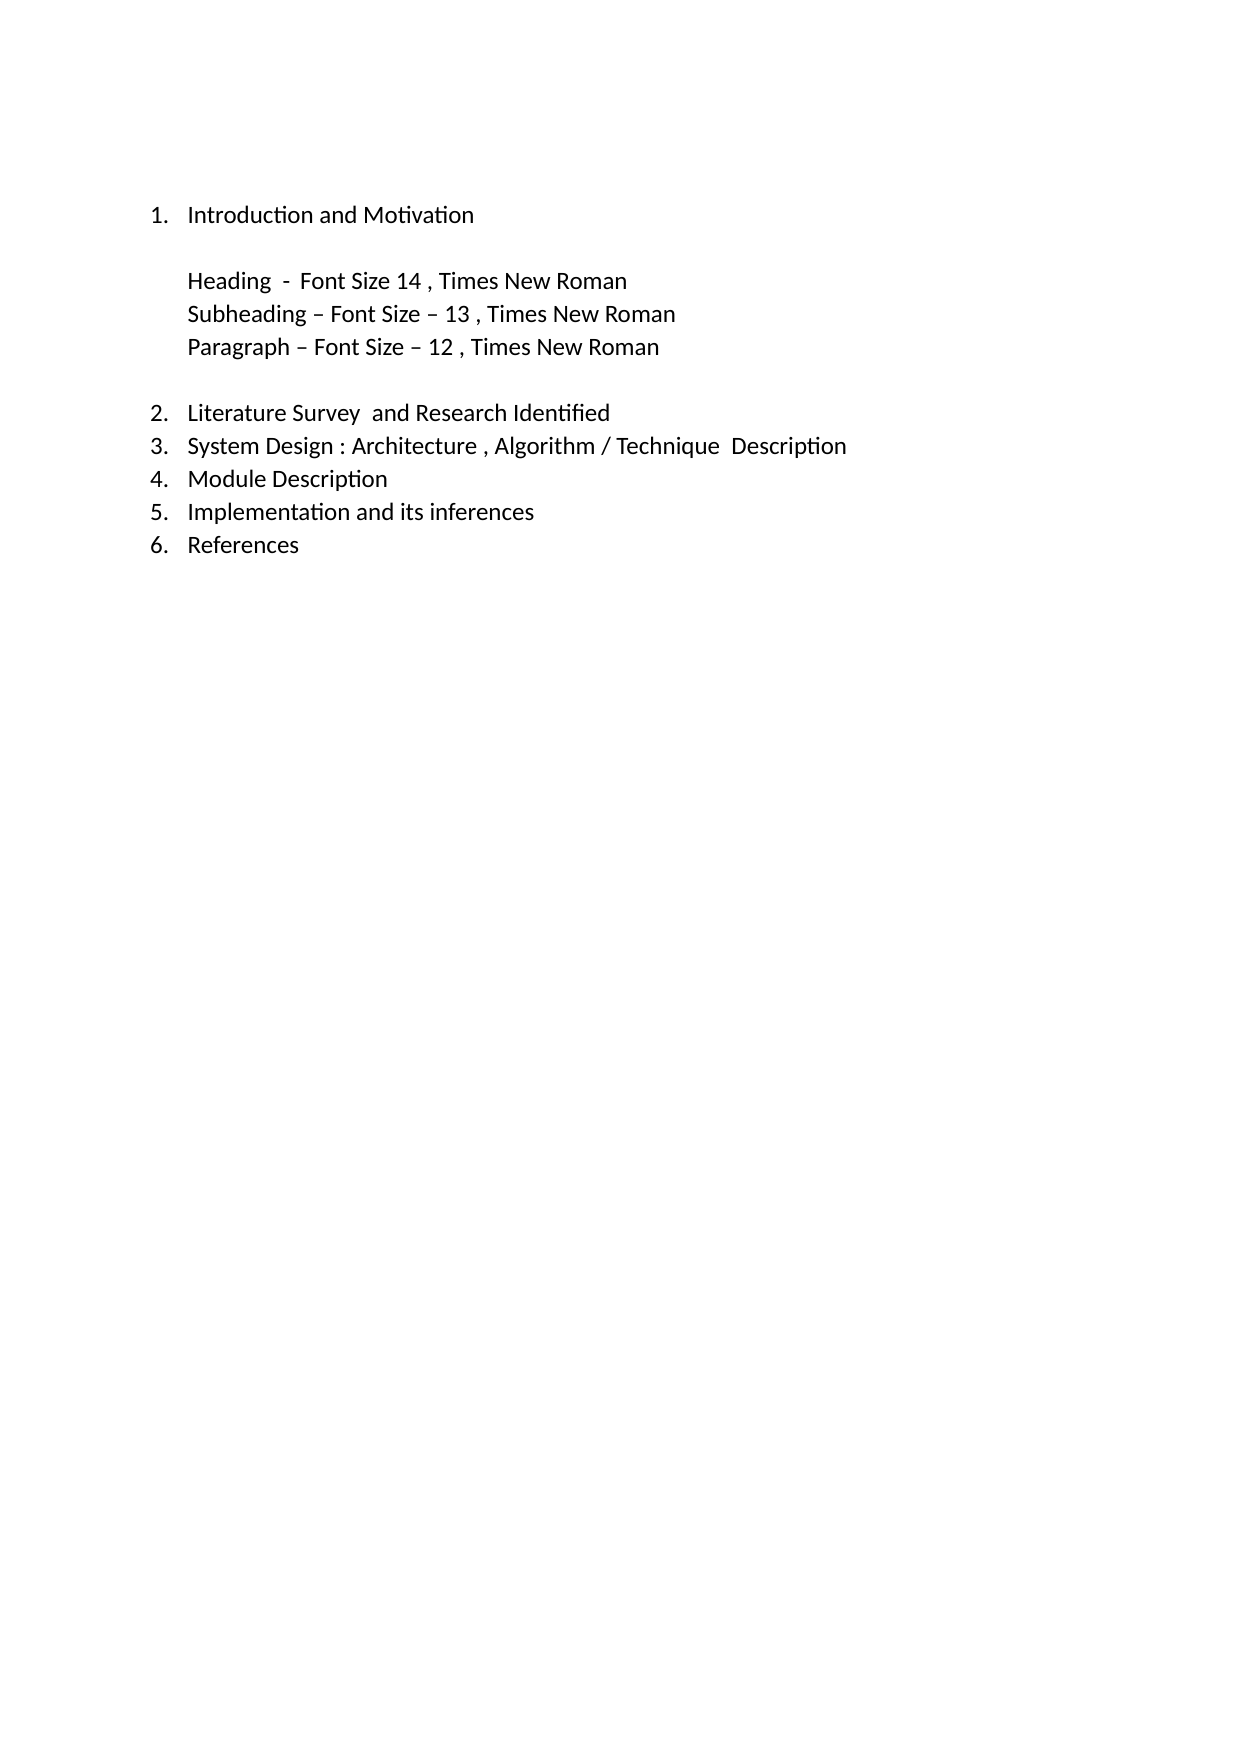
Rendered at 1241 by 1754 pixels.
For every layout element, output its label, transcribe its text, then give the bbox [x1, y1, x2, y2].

list Heading - Font Size 14 , Times New Roman [187, 265, 1090, 296]
list Implementation and its inferences [150, 496, 1090, 526]
list Subheading – Font Size – 13 , Times New Roman [187, 298, 1090, 329]
list System Design : Architecture , Algorithm / Technique Description [150, 430, 1090, 461]
list Introduction and Motivation [150, 199, 1090, 230]
list Paragraph – Font Size – 12 , Times New Roman [187, 331, 1090, 362]
list Module Description [150, 463, 1090, 493]
list References [150, 529, 1090, 559]
list Literature Survey and Research Identified [150, 397, 1090, 428]
